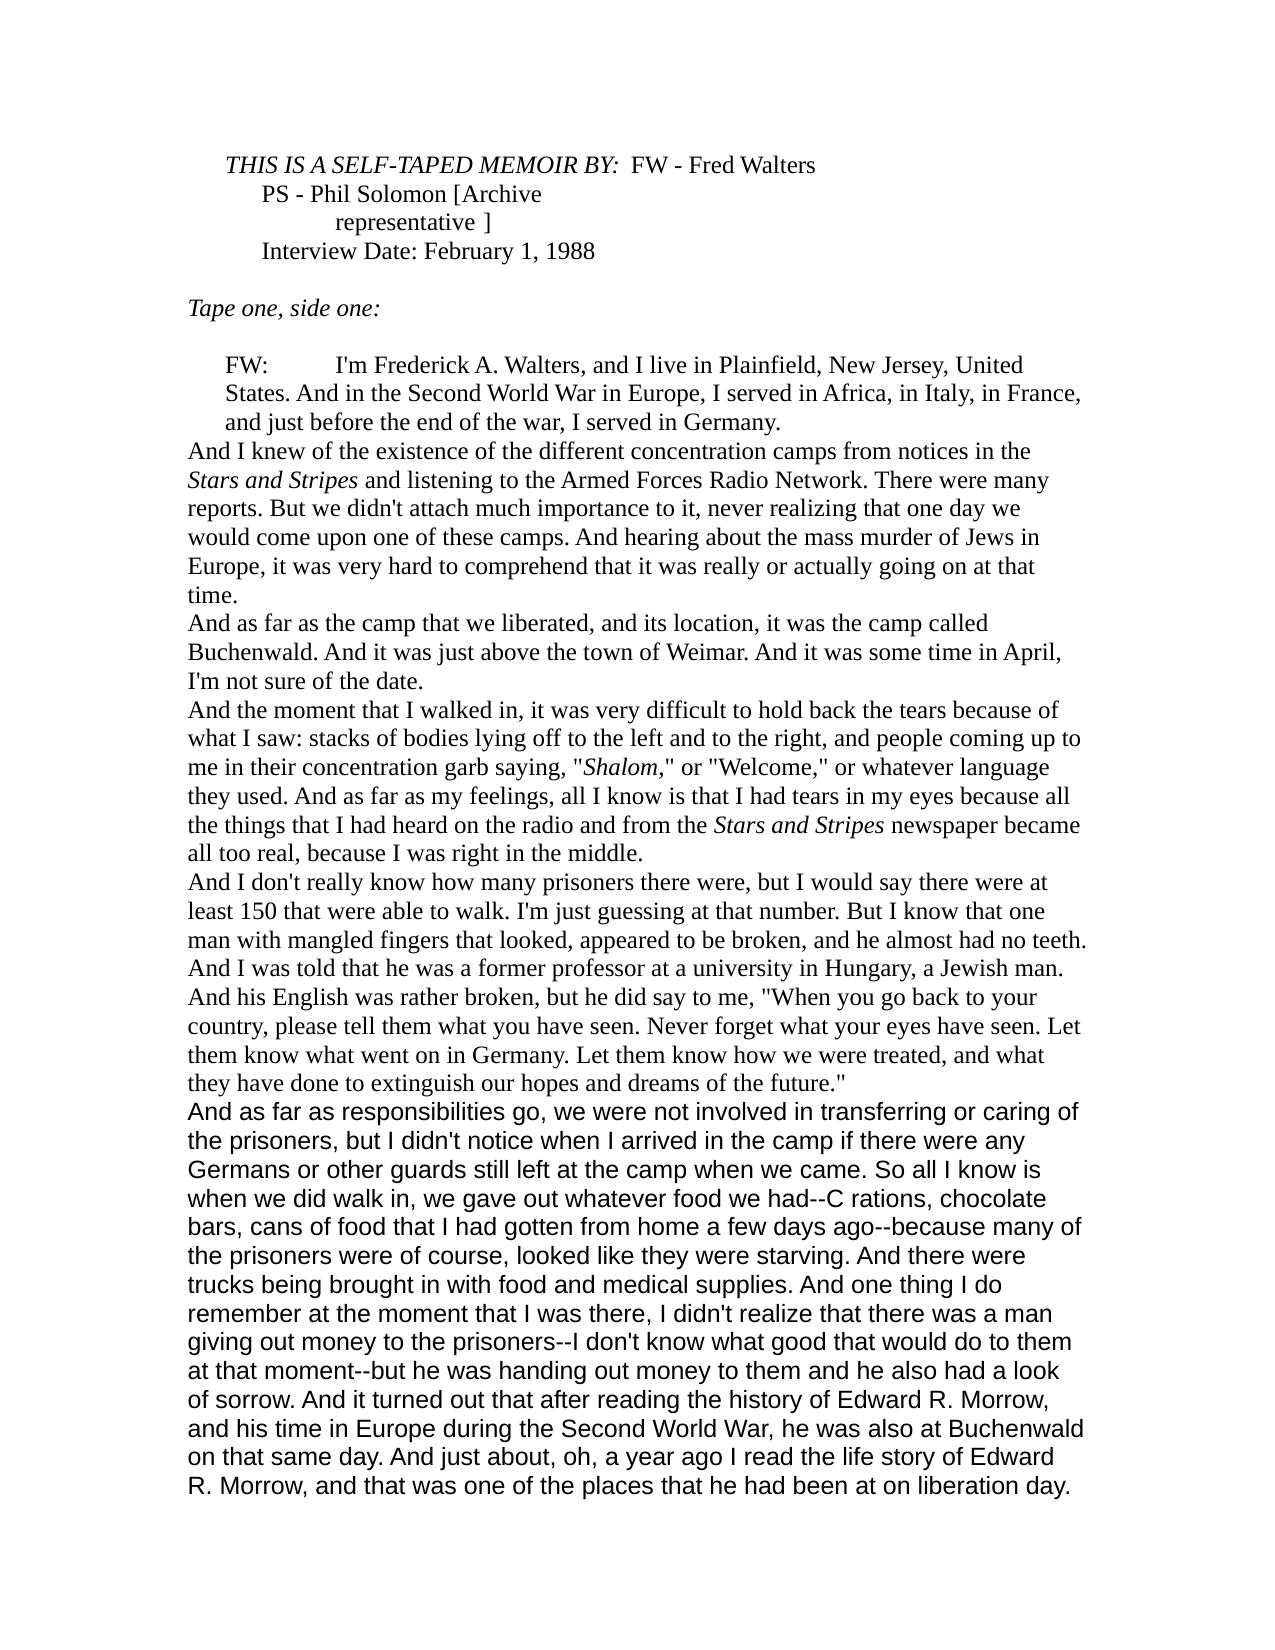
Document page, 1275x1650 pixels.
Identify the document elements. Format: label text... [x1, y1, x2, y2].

text FW: I'm Frederick A. Walters, and I live in Plainfield, New Jersey, United States. And in the Second World War in Europe, I served in Africa, in Italy, in France, and just before the end of the war, I served in Germany. [225, 351, 1087, 437]
text And I don't really know how many prisoners there were, but I would say there were at least 150 that were able to walk. I'm just guessing at that number. But I know that one man with mangled fingers that looked, appeared to be broken, and he almost had no teeth. And I was told that he was a former professor at a university in Hungary, a Jewish man. And his English was rather broken, but he did say to me, "When you go back to your country, please tell them what you have seen. Never forget what your eyes have seen. Let them know what went on in Germany. Let them know how we were treated, and what they have done to extinguish our hopes and dreams of the future." [187, 869, 1087, 1099]
text Interview Date: February 1, 1988 [187, 236, 1087, 265]
text And the moment that I walked in, it was very difficult to hold back the tears because of what I saw: stacks of bodies lying off to the left and to the right, and people coming up to me in their concentration garb saying, "Shalom," or "Welcome," or whatever language they used. And as far as my feelings, all I know is that I had tears in my eyes because all the things that I had heard on the radio and from the Stars and Stripes newspaper became all too real, because I was right in the middle. [187, 696, 1087, 869]
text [187, 1099, 1087, 1472]
text PS - Phil Solomon [Archive [187, 179, 1087, 207]
text THIS IS A SELF-TAPED MEMOIR BY: FW - Fred Walters [225, 150, 1087, 179]
text And as far as the camp that we liberated, and its location, it was the camp called Buchenwald. And it was just above the town of Weimar. And it was some time in April, I'm not sure of the date. [187, 610, 1087, 696]
text Tape one, side one: [187, 294, 1087, 322]
text representative ] [187, 207, 1087, 236]
text And I knew of the existence of the different concentration camps from notices in the Stars and Stripes and listening to the Armed Forces Radio Network. There were many reports. But we didn't attach much importance to it, never realizing that one day we would come upon one of these camps. And hearing about the mass murder of Jews in Europe, it was very hard to comprehend that it was really or actually going on at that time. [187, 437, 1087, 610]
